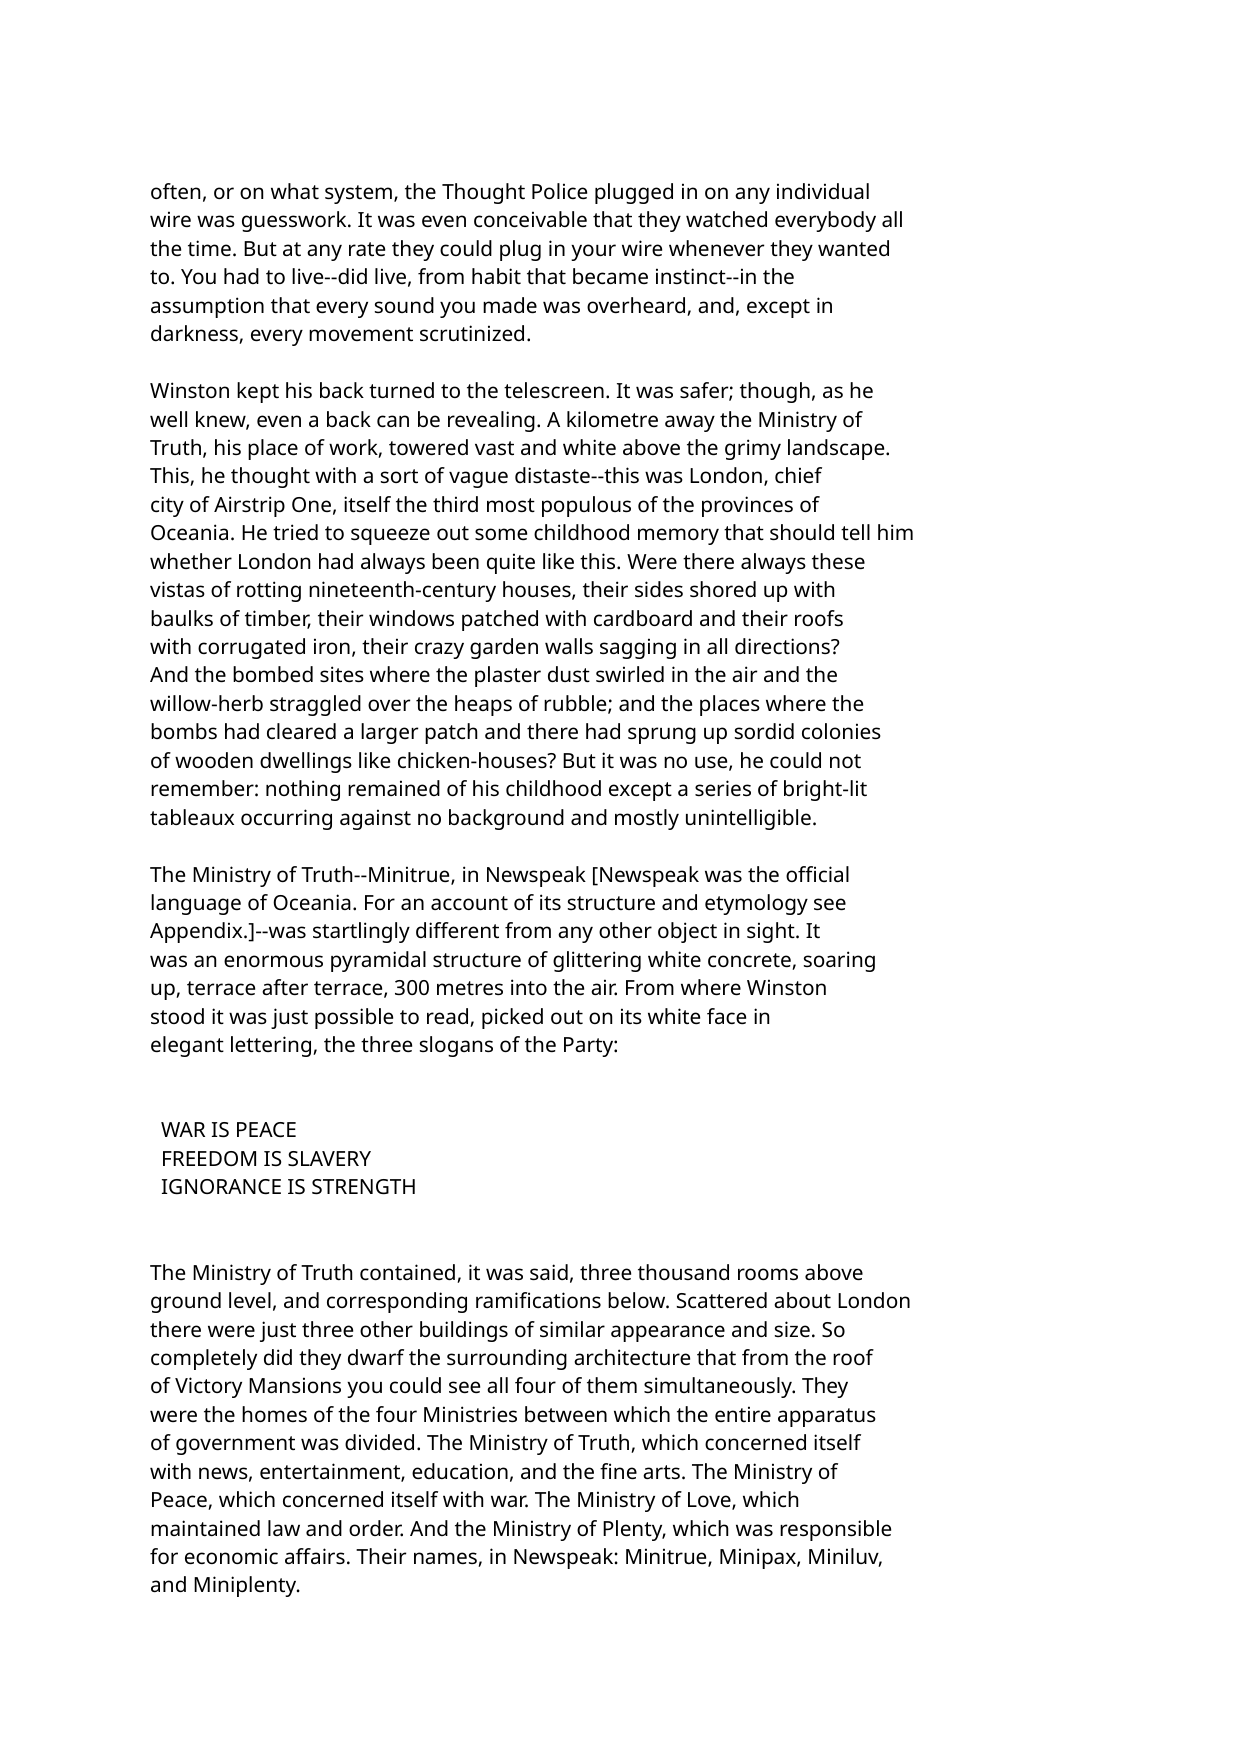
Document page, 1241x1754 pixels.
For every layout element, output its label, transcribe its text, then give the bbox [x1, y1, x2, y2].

text wire was guesswork. It was even conceivable that they watched everybody all [150, 206, 1090, 234]
text vistas of rotting nineteenth-century houses, their sides shored up with [150, 575, 1090, 604]
text city of Airstrip One, itself the third most populous of the provinces of [150, 490, 1090, 518]
text assumption that every sound you made was overheard, and, except in [150, 291, 1090, 319]
text Appendix.]--was startlingly different from any other object in sight. It [150, 917, 1090, 945]
text stood it was just possible to read, picked out on its white face in [150, 1002, 1090, 1030]
text WAR IS PEACE [150, 1116, 1090, 1144]
text to. You had to live--did live, from habit that became instinct--in the [150, 262, 1090, 291]
text The Ministry of Truth--Minitrue, in Newspeak [Newspeak was the official [150, 860, 1090, 888]
text maintained law and order. And the Ministry of Plenty, which was responsible [150, 1514, 1090, 1542]
text there were just three other buildings of similar appearance and size. So [150, 1315, 1090, 1343]
text tableaux occurring against no background and mostly unintelligible. [150, 803, 1090, 831]
text baulks of timber, their windows patched with cardboard and their roofs [150, 604, 1090, 632]
text with corrugated iron, their crazy garden walls sagging in all directions? [150, 632, 1090, 661]
text ground level, and corresponding ramifications below. Scattered about London [150, 1286, 1090, 1315]
text were the homes of the four Ministries between which the entire apparatus [150, 1400, 1090, 1428]
text The Ministry of Truth contained, it was said, three thousand rooms above [150, 1258, 1090, 1286]
text of wooden dwellings like chicken-houses? But it was no use, he could not [150, 746, 1090, 774]
text whether London had always been quite like this. Were there always these [150, 547, 1090, 575]
text Oceania. He tried to squeeze out some childhood memory that should tell him [150, 518, 1090, 547]
text and Miniplenty. [150, 1571, 1090, 1599]
text Truth, his place of work, towered vast and white above the grimy landscape. [150, 433, 1090, 462]
text up, terrace after terrace, 300 metres into the air. From where Winston [150, 973, 1090, 1002]
text with news, entertainment, education, and the fine arts. The Ministry of [150, 1457, 1090, 1485]
text FREEDOM IS SLAVERY [150, 1144, 1090, 1172]
text And the bombed sites where the plaster dust swirled in the air and the [150, 661, 1090, 689]
text remember: nothing remained of his childhood except a series of bright-lit [150, 774, 1090, 803]
text bombs had cleared a larger patch and there had sprung up sordid colonies [150, 717, 1090, 746]
text language of Oceania. For an account of its structure and etymology see [150, 888, 1090, 917]
text elegant lettering, the three slogans of the Party: [150, 1030, 1090, 1059]
text IGNORANCE IS STRENGTH [150, 1172, 1090, 1201]
text darkness, every movement scrutinized. [150, 319, 1090, 348]
text of government was divided. The Ministry of Truth, which concerned itself [150, 1428, 1090, 1457]
text often, or on what system, the Thought Police plugged in on any individual [150, 177, 1090, 206]
text well knew, even a back can be revealing. A kilometre away the Ministry of [150, 405, 1090, 433]
text completely did they dwarf the surrounding architecture that from the roof [150, 1343, 1090, 1372]
text Peace, which concerned itself with war. The Ministry of Love, which [150, 1485, 1090, 1514]
text willow-herb straggled over the heaps of rubble; and the places where the [150, 689, 1090, 717]
text of Victory Mansions you could see all four of them simultaneously. They [150, 1372, 1090, 1400]
text This, he thought with a sort of vague distaste--this was London, chief [150, 462, 1090, 490]
text was an enormous pyramidal structure of glittering white concrete, soaring [150, 945, 1090, 973]
text for economic affairs. Their names, in Newspeak: Minitrue, Minipax, Miniluv, [150, 1542, 1090, 1571]
text Winston kept his back turned to the telescreen. It was safer; though, as he [150, 376, 1090, 405]
text the time. But at any rate they could plug in your wire whenever they wanted [150, 234, 1090, 262]
